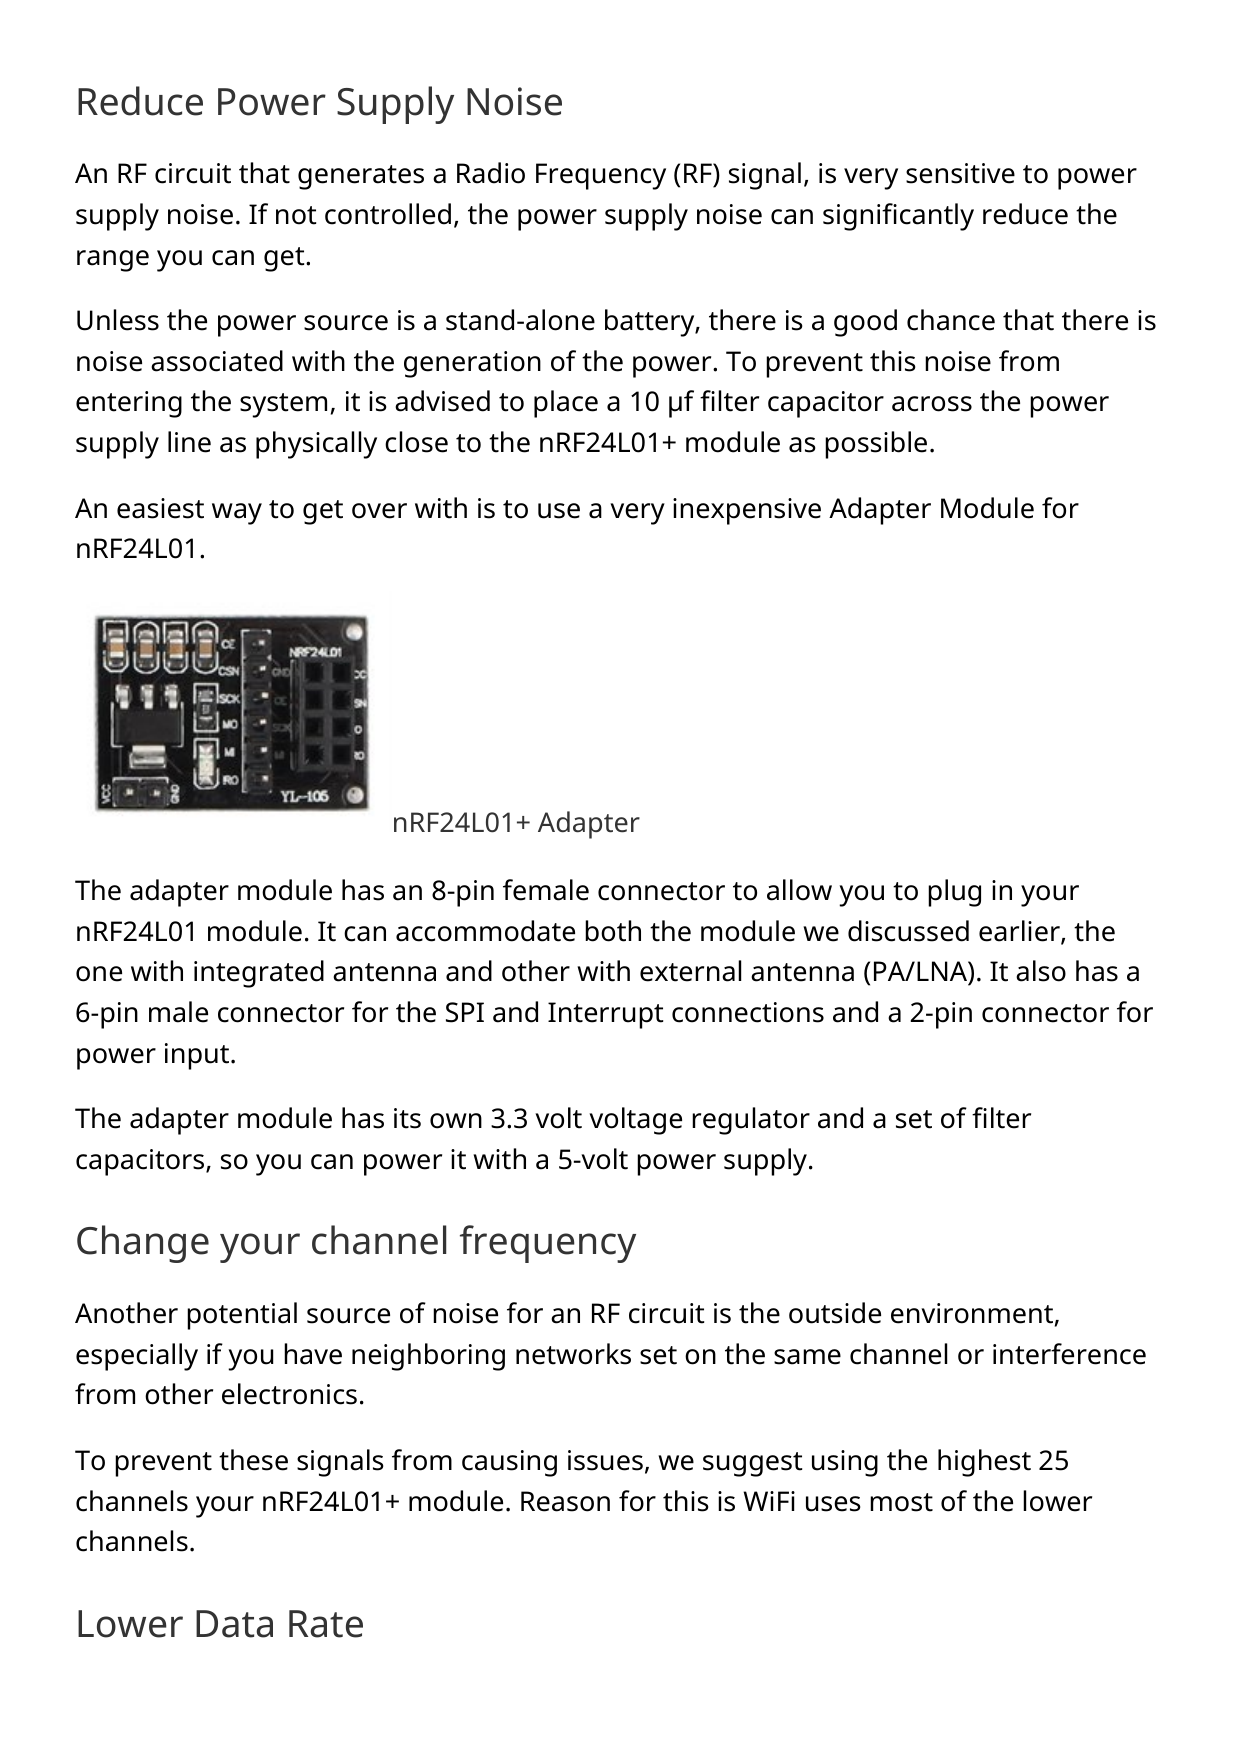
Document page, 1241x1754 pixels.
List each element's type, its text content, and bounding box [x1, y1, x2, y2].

text An easiest way to get over with is to use a very inexpensive Adapter Module for nRF24L01. [75, 485, 1165, 567]
subtitle Reduce Power Supply Noise [75, 75, 1165, 126]
picture [75, 591, 392, 832]
text The adapter module has its own 3.3 volt voltage regulator and a set of filter capacitors, so you can power it with a 5-volt power supply. [75, 1096, 1165, 1177]
text Unless the power source is a stand-alone battery, there is a good chance that there is noise associated with the generation of the power. To prevent this noise from entering the system, it is advised to place a 10 µf filter capacitor across the power supply line as physically close to the nRF24L01+ module as possible. [75, 298, 1165, 460]
text To prevent these signals from causing issues, we suggest using the highest 25 channels your nRF24L01+ module. Reason for this is WiFi uses most of the lower channels. [75, 1438, 1165, 1559]
text The adapter module has an 8-pin female connector to allow you to plug in your nRF24L01 module. It can accommodate both the module we discussed earlier, the one with integrated antenna and other with external antenna (PA/LNA). It also has a 6-pin male connector for the SPI and Interrupt connections and a 2-pin connector for power input. [75, 868, 1165, 1071]
subtitle Change your channel frequency [75, 1215, 1165, 1266]
subtitle Lower Data Rate [75, 1597, 1165, 1648]
text An RF circuit that generates a Radio Frequency (RF) signal, is very sensitive to power supply noise. If not controlled, the power supply noise can significantly reduce the range you can get. [75, 151, 1165, 273]
text Another potential source of noise for an RF circuit is the outside environment, especially if you have neighboring networks set on the same channel or interference from other electronics. [75, 1291, 1165, 1413]
